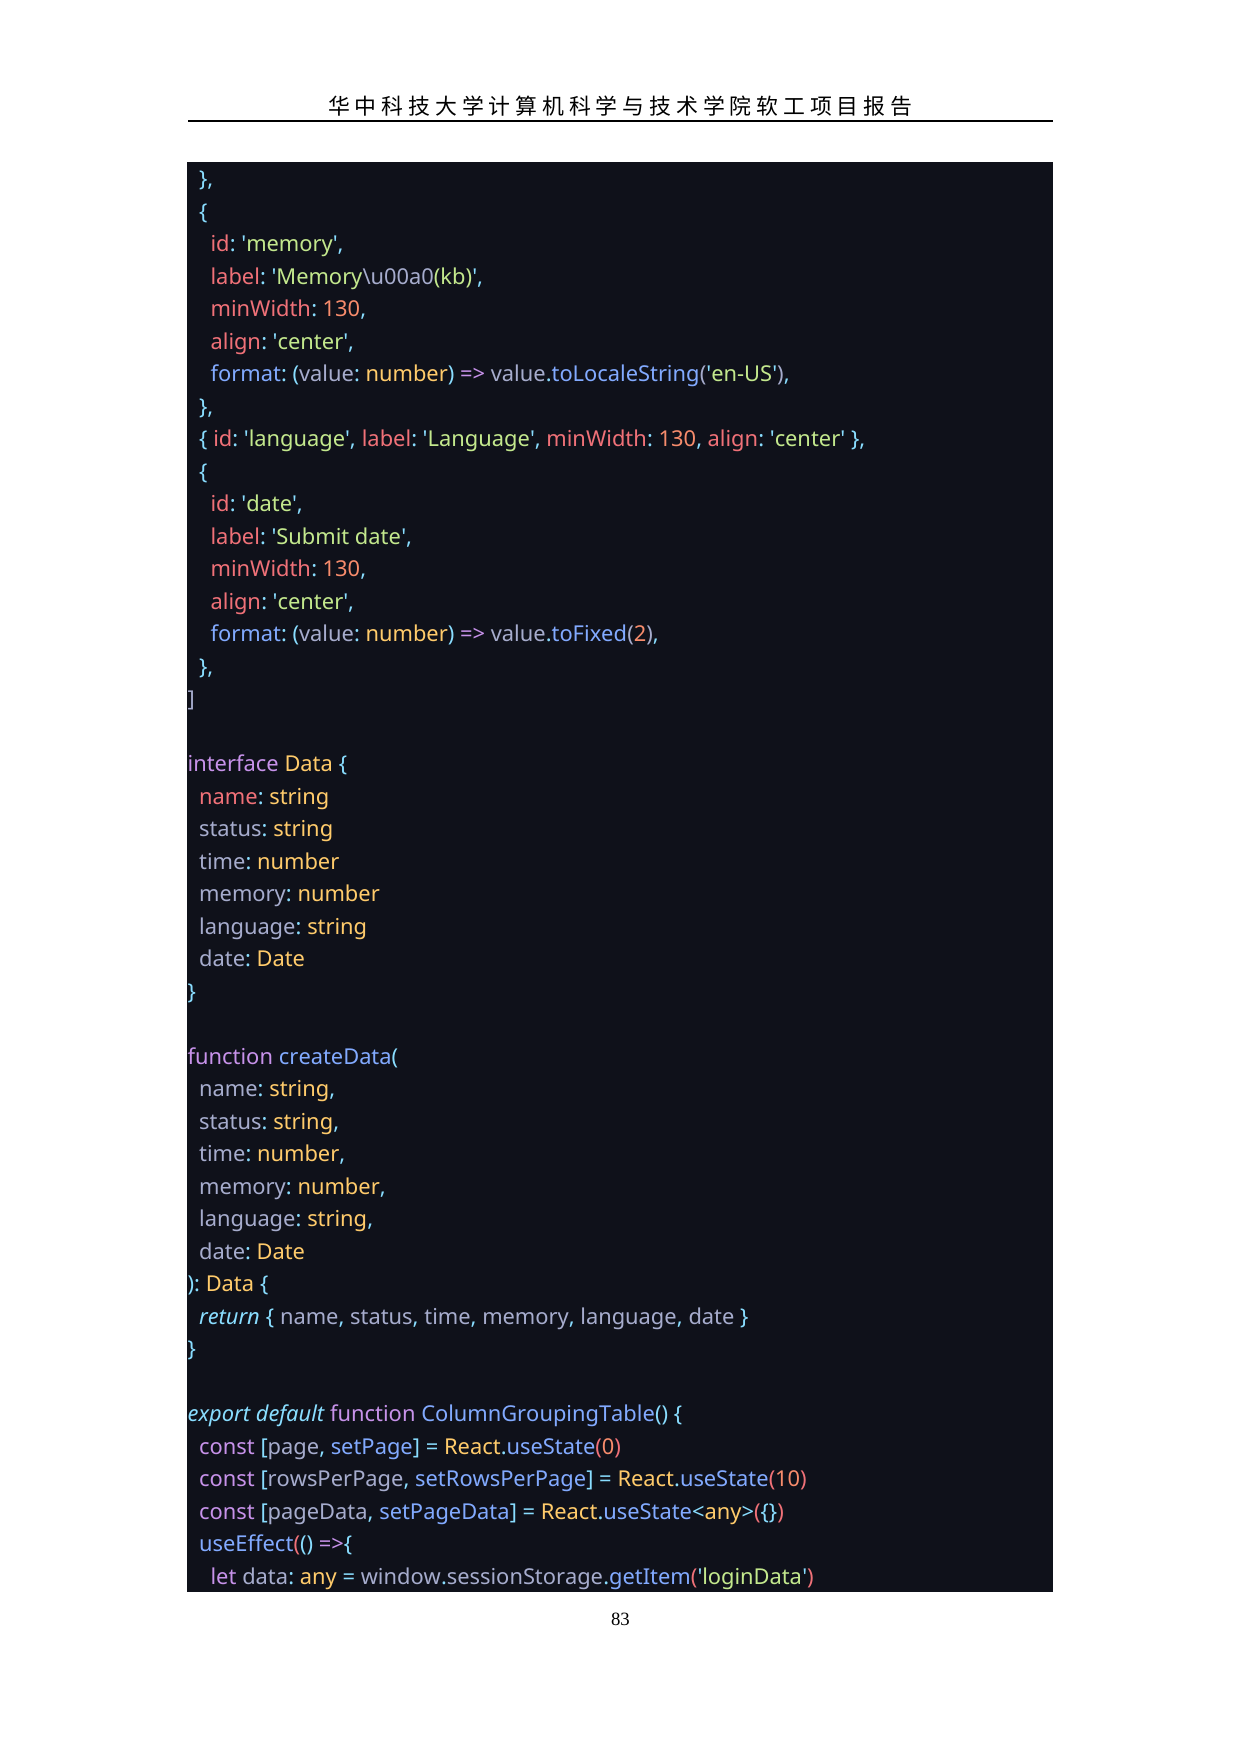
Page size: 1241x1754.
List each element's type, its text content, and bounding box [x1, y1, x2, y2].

text ): Data { [187, 1267, 1053, 1299]
text ] [187, 682, 1053, 714]
text }, [187, 649, 1053, 682]
text align: 'center', [187, 324, 1053, 357]
text id: 'memory', [187, 227, 1053, 259]
text language: string, [187, 1202, 1053, 1234]
text minWidth: 130, [187, 292, 1053, 324]
text memory: number [187, 877, 1053, 909]
text export default function ColumnGroupingTable() { [187, 1397, 1053, 1429]
text status: string, [187, 1104, 1053, 1137]
text date: Date [187, 1234, 1053, 1267]
text id: 'date', [187, 487, 1053, 519]
text }, [187, 389, 1053, 422]
text const [page, setPage] = React.useState(0) [187, 1429, 1053, 1462]
text let data: any = window.sessionStorage.getItem('loginData') [187, 1559, 1053, 1592]
text } [187, 974, 1053, 1007]
text name: string [187, 779, 1053, 812]
text interface Data { [187, 747, 1053, 779]
text const [rowsPerPage, setRowsPerPage] = React.useState(10) [187, 1462, 1053, 1494]
text format: (value: number) => value.toFixed(2), [187, 617, 1053, 649]
text align: 'center', [187, 584, 1053, 617]
text } [187, 1332, 1053, 1364]
text status: string [187, 812, 1053, 844]
text memory: number, [187, 1169, 1053, 1202]
text time: number, [187, 1137, 1053, 1169]
text const [pageData, setPageData] = React.useState<any>({}) [187, 1494, 1053, 1527]
text useEffect(() =>{ [187, 1527, 1053, 1559]
text minWidth: 130, [187, 552, 1053, 584]
text return { name, status, time, memory, language, date } [187, 1299, 1053, 1332]
text date: Date [187, 942, 1053, 974]
text { id: 'language', label: 'Language', minWidth: 130, align: 'center' }, [187, 422, 1053, 454]
text { [187, 194, 1053, 227]
text { [187, 454, 1053, 487]
text label: 'Memory\u00a0(kb)', [187, 259, 1053, 292]
text name: string, [187, 1072, 1053, 1104]
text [187, 357, 1053, 389]
text time: number [187, 844, 1053, 877]
text function createData( [187, 1039, 1053, 1072]
text label: 'Submit date', [187, 519, 1053, 552]
text }, [187, 162, 1053, 194]
text language: string [187, 909, 1053, 942]
